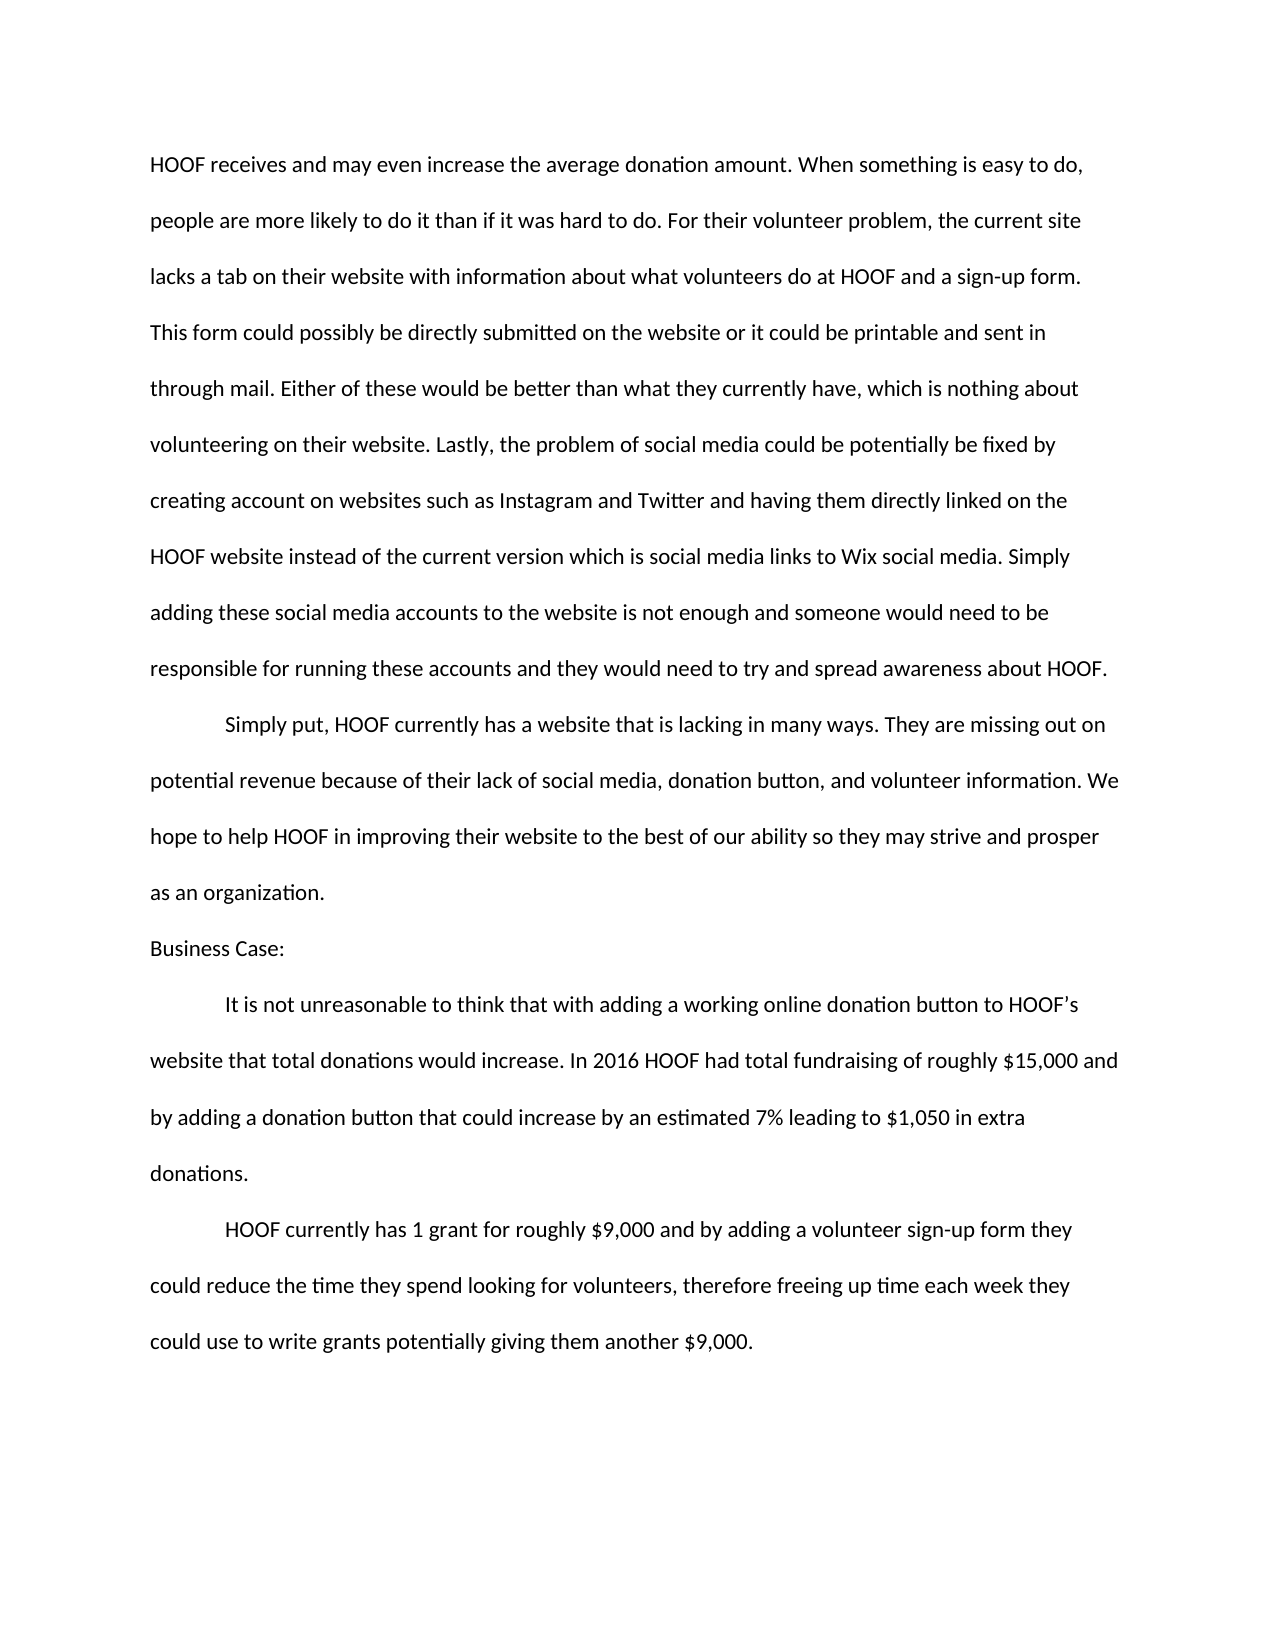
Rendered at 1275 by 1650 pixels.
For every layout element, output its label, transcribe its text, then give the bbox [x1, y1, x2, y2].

text Simply put, HOOF currently has a website that is lacking in many ways. They are missing out on potential revenue because of their lack of social media, donation button, and volunteer information. We hope to help HOOF in improving their website to the best of our ability so they may strive and prosper as an organization. [150, 710, 1125, 907]
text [150, 150, 1125, 682]
text HOOF currently has 1 grant for roughly $9,000 and by adding a volunteer sign-up form they could reduce the time they spend looking for volunteers, therefore freeing up time each week they could use to write grants potentially giving them another $9,000. [150, 1215, 1125, 1355]
text It is not unreasonable to think that with adding a working online donation button to HOOF’s website that total donations would increase. In 2016 HOOF had total fundraising of roughly $15,000 and by adding a donation button that could increase by an estimated 7% leading to $1,050 in extra donations. [150, 991, 1125, 1187]
text Business Case: [150, 934, 1125, 963]
